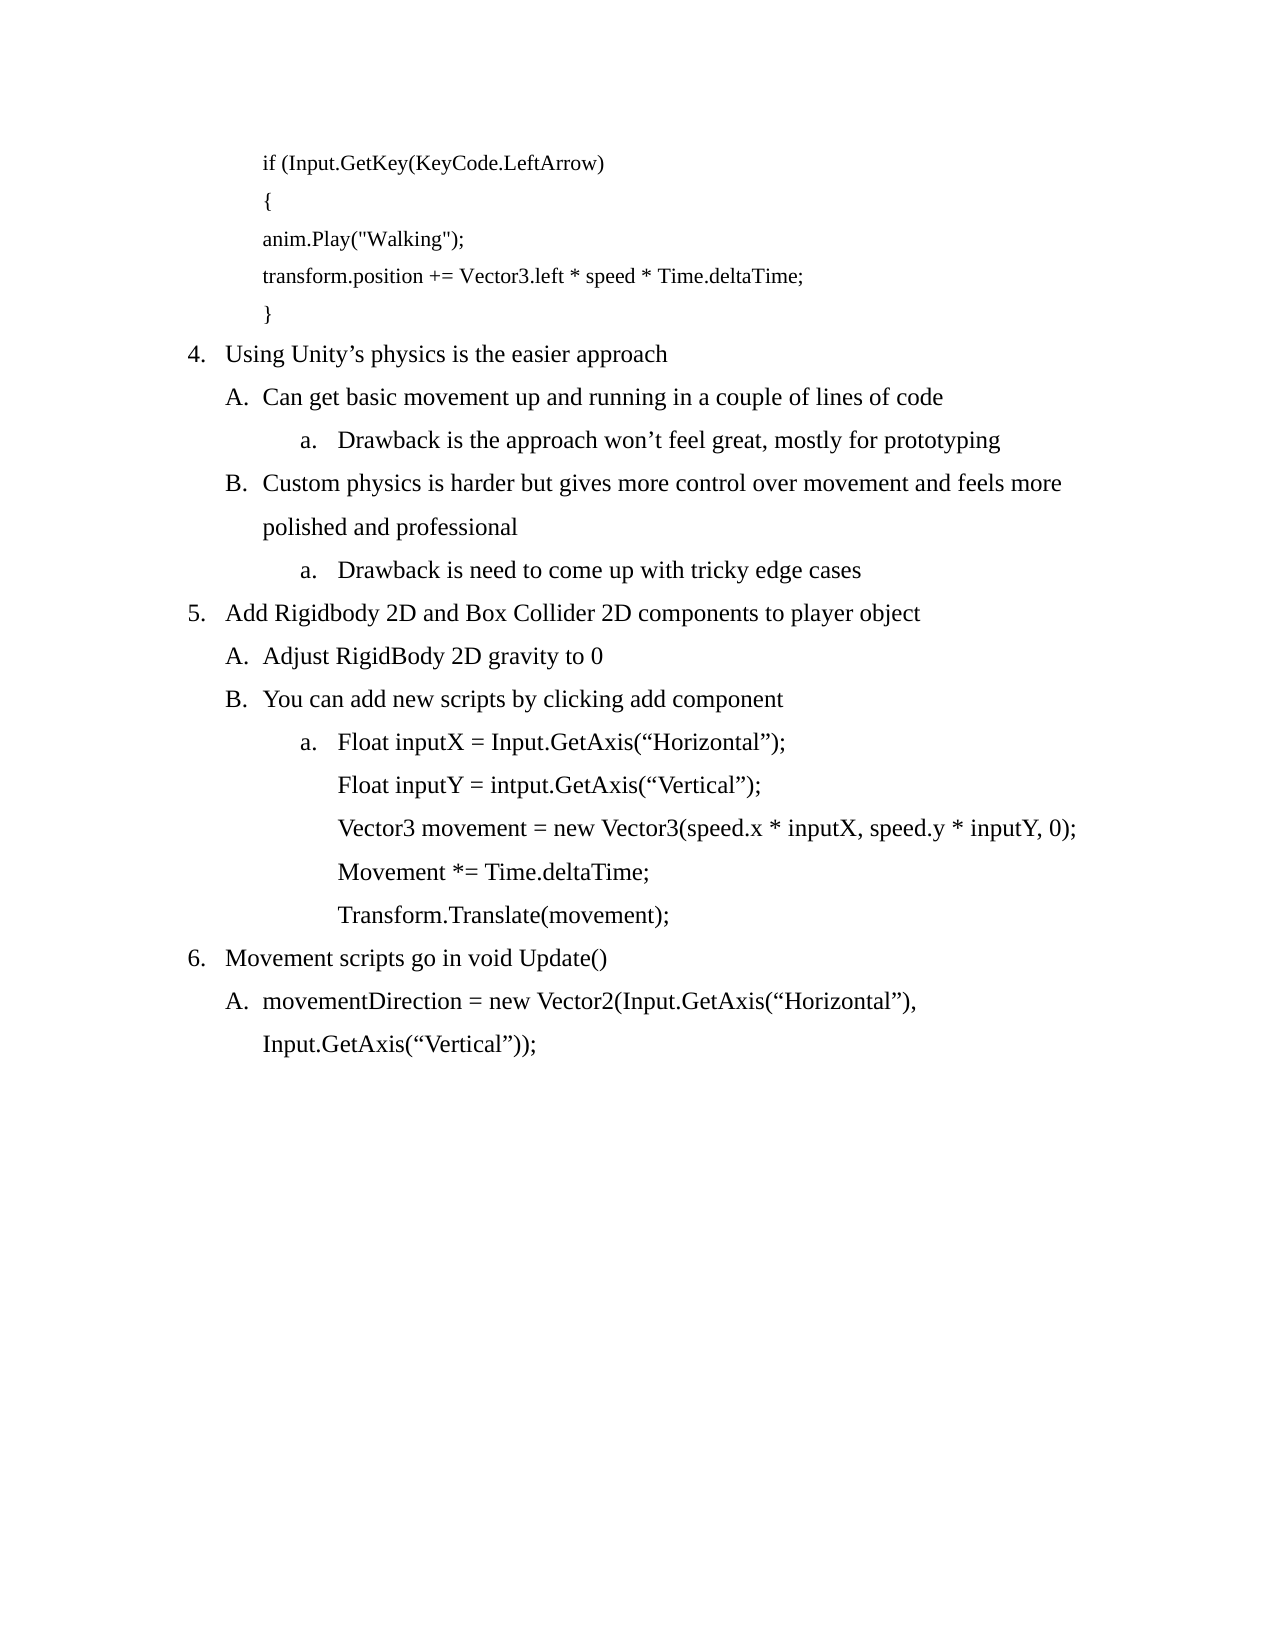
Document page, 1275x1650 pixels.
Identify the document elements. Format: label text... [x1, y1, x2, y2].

list Custom physics is harder but gives more control over movement and feels more polished and professional [225, 468, 1125, 540]
list Can get basic movement up and running in a couple of lines of code [225, 382, 1125, 411]
list Drawback is need to come up with tricky edge cases [300, 555, 1125, 583]
list Drawback is the approach won’t feel great, mostly for prototyping [300, 425, 1125, 454]
list Float inputY = intput.GetAxis(“Vertical”); [337, 770, 1125, 799]
text } [225, 301, 1125, 326]
list Transform.Translate(movement); [337, 900, 1125, 928]
list You can add new scripts by clicking add component [225, 684, 1125, 713]
list Float inputX = Input.GetAxis(“Horizontal”); [300, 727, 1125, 756]
list Movement *= Time.deltaTime; [337, 857, 1125, 885]
list Add Rigidbody 2D and Box Collider 2D components to player object [187, 598, 1125, 627]
list Movement scripts go in void Update() [187, 943, 1125, 972]
list Adjust RigidBody 2D gravity to 0 [225, 641, 1125, 670]
list Using Unity’s physics is the easier approach [187, 339, 1125, 368]
list { [262, 188, 1125, 213]
list Vector3 movement = new Vector3(speed.x * inputX, speed.y * inputY, 0); [337, 813, 1125, 842]
list transform.position += Vector3.left * speed * Time.deltaTime; [262, 263, 1125, 289]
list anim.Play("Walking"); [262, 226, 1125, 251]
list movementDirection = new Vector2(Input.GetAxis(“Horizontal”), Input.GetAxis(“Vertical”)); [225, 986, 1125, 1058]
list if (Input.GetKey(KeyCode.LeftArrow) [262, 150, 1125, 175]
